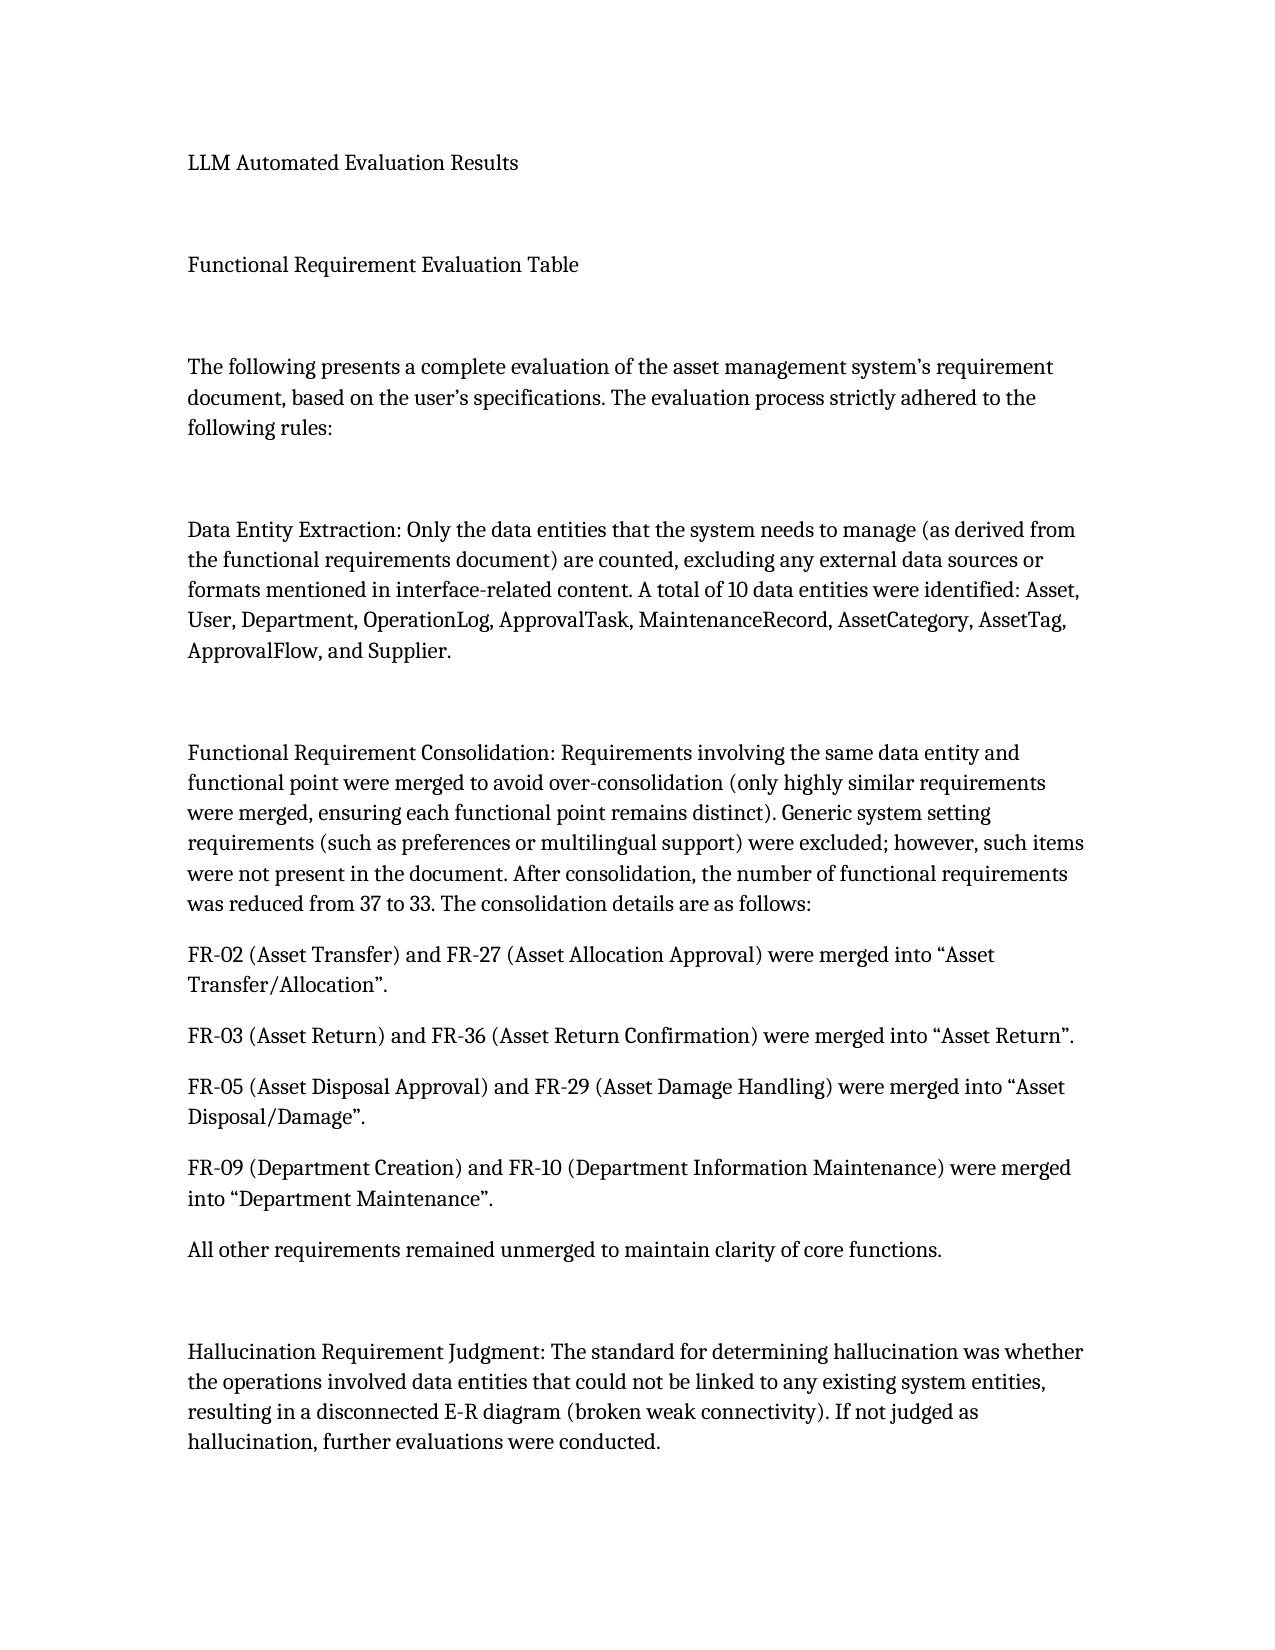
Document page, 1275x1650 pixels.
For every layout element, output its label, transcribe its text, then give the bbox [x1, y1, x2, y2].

text FR-05 (Asset Disposal Approval) and FR-29 (Asset Damage Handling) were merged into “Asset Disposal/Damage”. [187, 1074, 1087, 1131]
text Functional Requirement Evaluation Table [187, 252, 1087, 278]
text FR-03 (Asset Return) and FR-36 (Asset Return Confirmation) were merged into “Asset Return”. [187, 1023, 1087, 1049]
text FR-02 (Asset Transfer) and FR-27 (Asset Allocation Approval) were merged into “Asset Transfer/Allocation”. [187, 942, 1087, 998]
text The following presents a complete evaluation of the asset management system’s requirement document, based on the user’s specifications. The evaluation process strictly adhered to the following rules: [187, 354, 1087, 441]
text Functional Requirement Consolidation: Requirements involving the same data entity and functional point were merged to avoid over-consolidation (only highly similar requirements were merged, ensuring each functional point remains distinct). Generic system setting requirements (such as preferences or multilingual support) were excluded; however, such items were not present in the document. After consolidation, the number of functional requirements was reduced from 37 to 33. The consolidation details are as follows: [187, 739, 1087, 917]
text All other requirements remained unmerged to maintain clarity of core functions. [187, 1236, 1087, 1263]
text Data Entity Extraction: Only the data entities that the system needs to manage (as derived from the functional requirements document) are counted, excluding any external data sources or formats mentioned in interface-related content. A total of 10 data entities were identified: Asset, User, Department, OperationLog, ApprovalTask, MaintenanceRecord, AssetCategory, AssetTag, ApprovalFlow, and Supplier. [187, 517, 1087, 664]
text Hallucination Requirement Judgment: The standard for determining hallucination was whether the operations involved data entities that could not be linked to any existing system entities, resulting in a disconnected E-R diagram (broken weak connectivity). If not judged as hallucination, further evaluations were conducted. [187, 1338, 1087, 1456]
text LLM Automated Evaluation Results [187, 150, 1087, 176]
text FR-09 (Department Creation) and FR-10 (Department Information Maintenance) were merged into “Department Maintenance”. [187, 1155, 1087, 1212]
